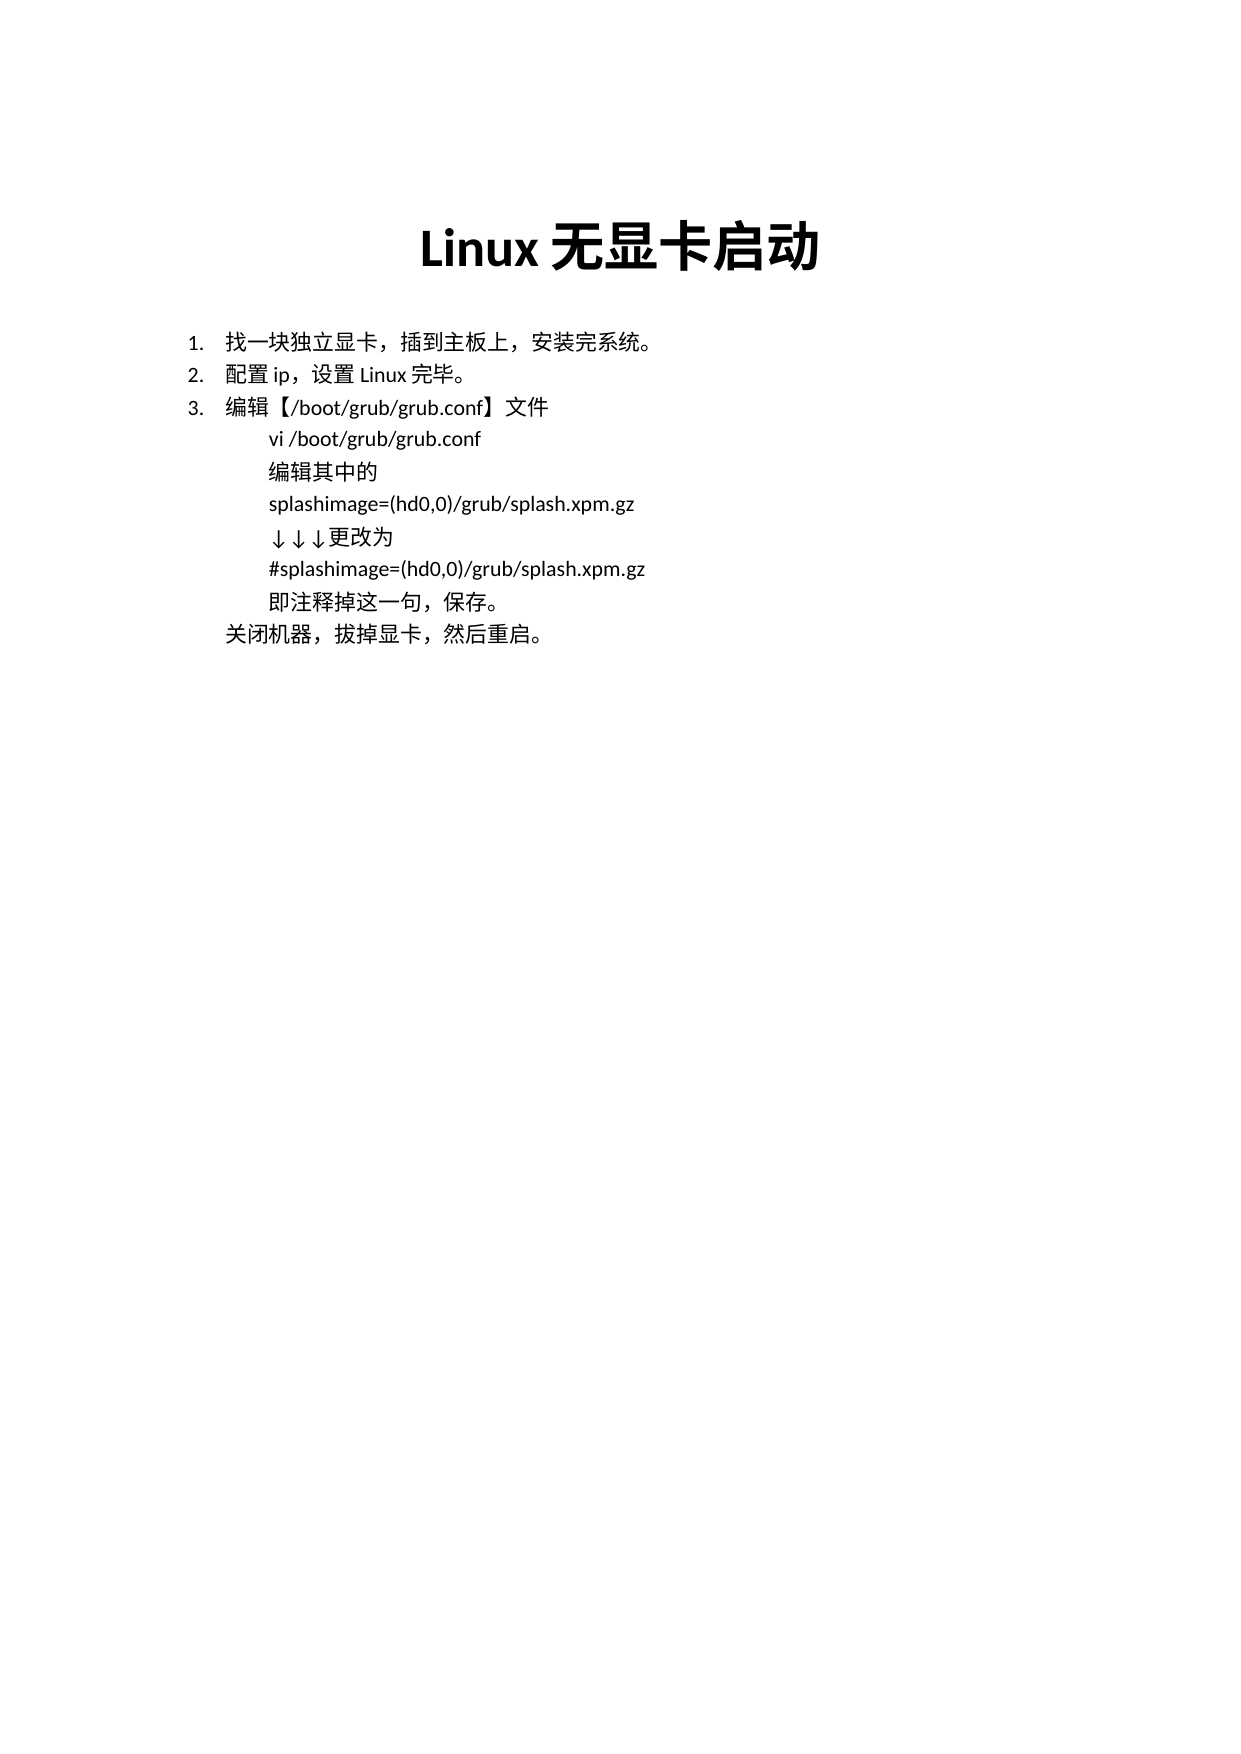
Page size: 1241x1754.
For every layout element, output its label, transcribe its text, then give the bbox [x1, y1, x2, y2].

list 配置ip，设置Linux完毕。 [187, 357, 1053, 389]
list 关闭机器，拔掉显卡，然后重启。 [225, 617, 1053, 649]
list splashimage=(hd0,0)/grub/splash.xpm.gz [225, 487, 1053, 519]
list vi /boot/grub/grub.conf [225, 422, 1053, 454]
list 找一块独立显卡，插到主板上，安装完系统。 [187, 324, 1053, 357]
list #splashimage=(hd0,0)/grub/splash.xpm.gz [225, 552, 1053, 584]
list 编辑其中的 [225, 454, 1053, 487]
list 即注释掉这一句，保存。 [225, 584, 1053, 617]
list ↓↓↓更改为 [225, 519, 1053, 552]
text Linux无显卡启动 [187, 194, 1053, 292]
list 编辑【/boot/grub/grub.conf】文件 [187, 389, 1053, 422]
